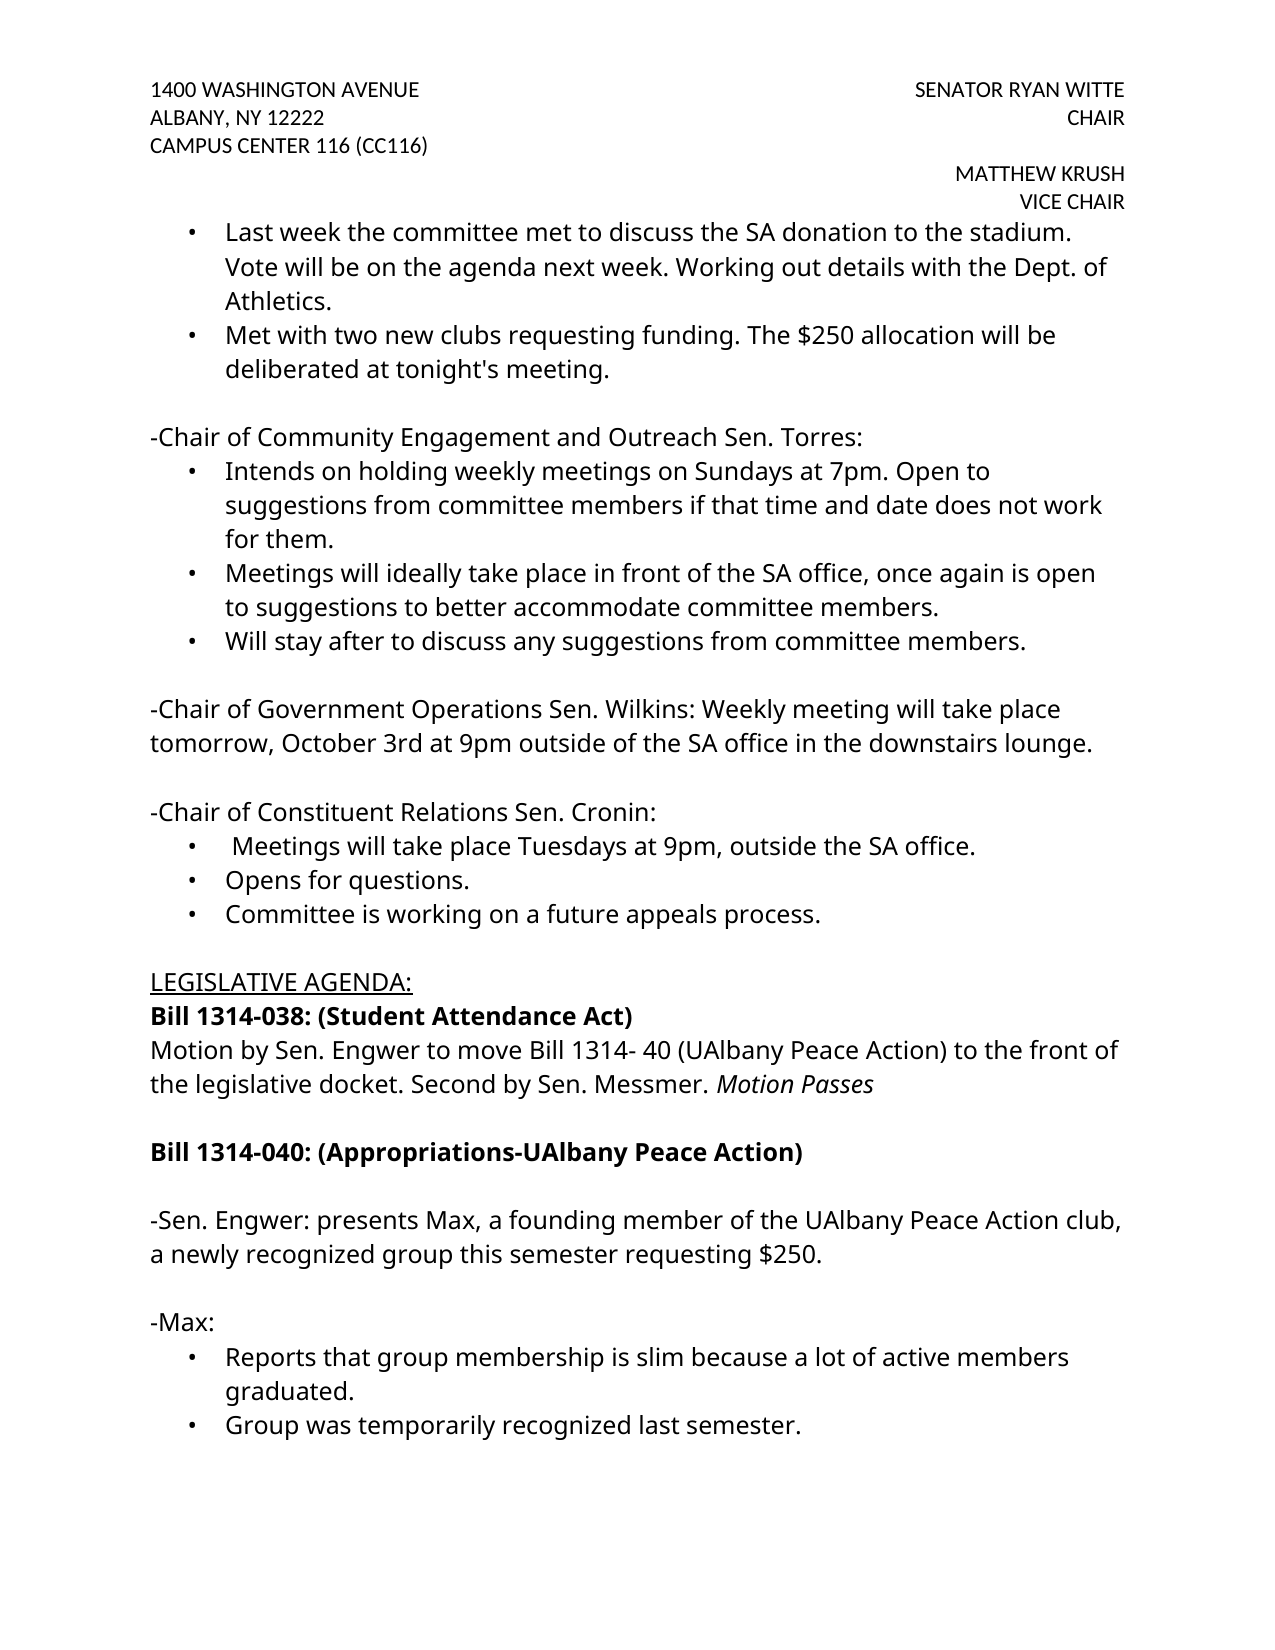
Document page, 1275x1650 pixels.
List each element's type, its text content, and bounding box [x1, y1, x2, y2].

list Met with two new clubs requesting funding. The $250 allocation will be deliberated at tonight's meeting. [187, 317, 1125, 385]
text Bill 1314-040: (Appropriations-UAlbany Peace Action) [150, 1135, 1125, 1169]
list Will stay after to discuss any suggestions from committee members. [187, 624, 1125, 658]
list Committee is working on a future appeals process. [187, 896, 1125, 930]
list Last week the committee met to discuss the SA donation to the stadium. Vote will be on the agenda next week. Working out details with the Dept. of Athletics. [187, 215, 1125, 317]
list Opens for questions. [187, 862, 1125, 896]
text -Chair of Community Engagement and Outreach Sen. Torres: [150, 419, 1125, 453]
list Meetings will take place Tuesdays at 9pm, outside the SA office. [187, 828, 1125, 862]
text -Sen. Engwer: presents Max, a founding member of the UAlbany Peace Action club, a newly recognized group this semester requesting $250. [150, 1203, 1125, 1271]
list Meetings will ideally take place in front of the SA office, once again is open to suggestions to better accommodate committee members. [187, 556, 1125, 624]
list Group was temporarily recognized last semester. [187, 1407, 1125, 1441]
text -Chair of Constituent Relations Sen. Cronin: [150, 794, 1125, 828]
text -Chair of Government Operations Sen. Wilkins: Weekly meeting will take place tomorrow, October 3rd at 9pm outside of the SA office in the downstairs lounge. [150, 692, 1125, 760]
text Bill 1314-038: (Student Attendance Act) [150, 998, 1125, 1033]
text LEGISLATIVE AGENDA: [150, 964, 1125, 998]
text -Max: [150, 1305, 1125, 1339]
list Reports that group membership is slim because a lot of active members graduated. [187, 1339, 1125, 1407]
list Intends on holding weekly meetings on Sundays at 7pm. Open to suggestions from committee members if that time and date does not work for them. [187, 453, 1125, 556]
text Motion by Sen. Engwer to move Bill 1314- 40 (UAlbany Peace Action) to the front of the legislative docket. Second by Sen. Messmer. Motion Passes [150, 1033, 1125, 1101]
